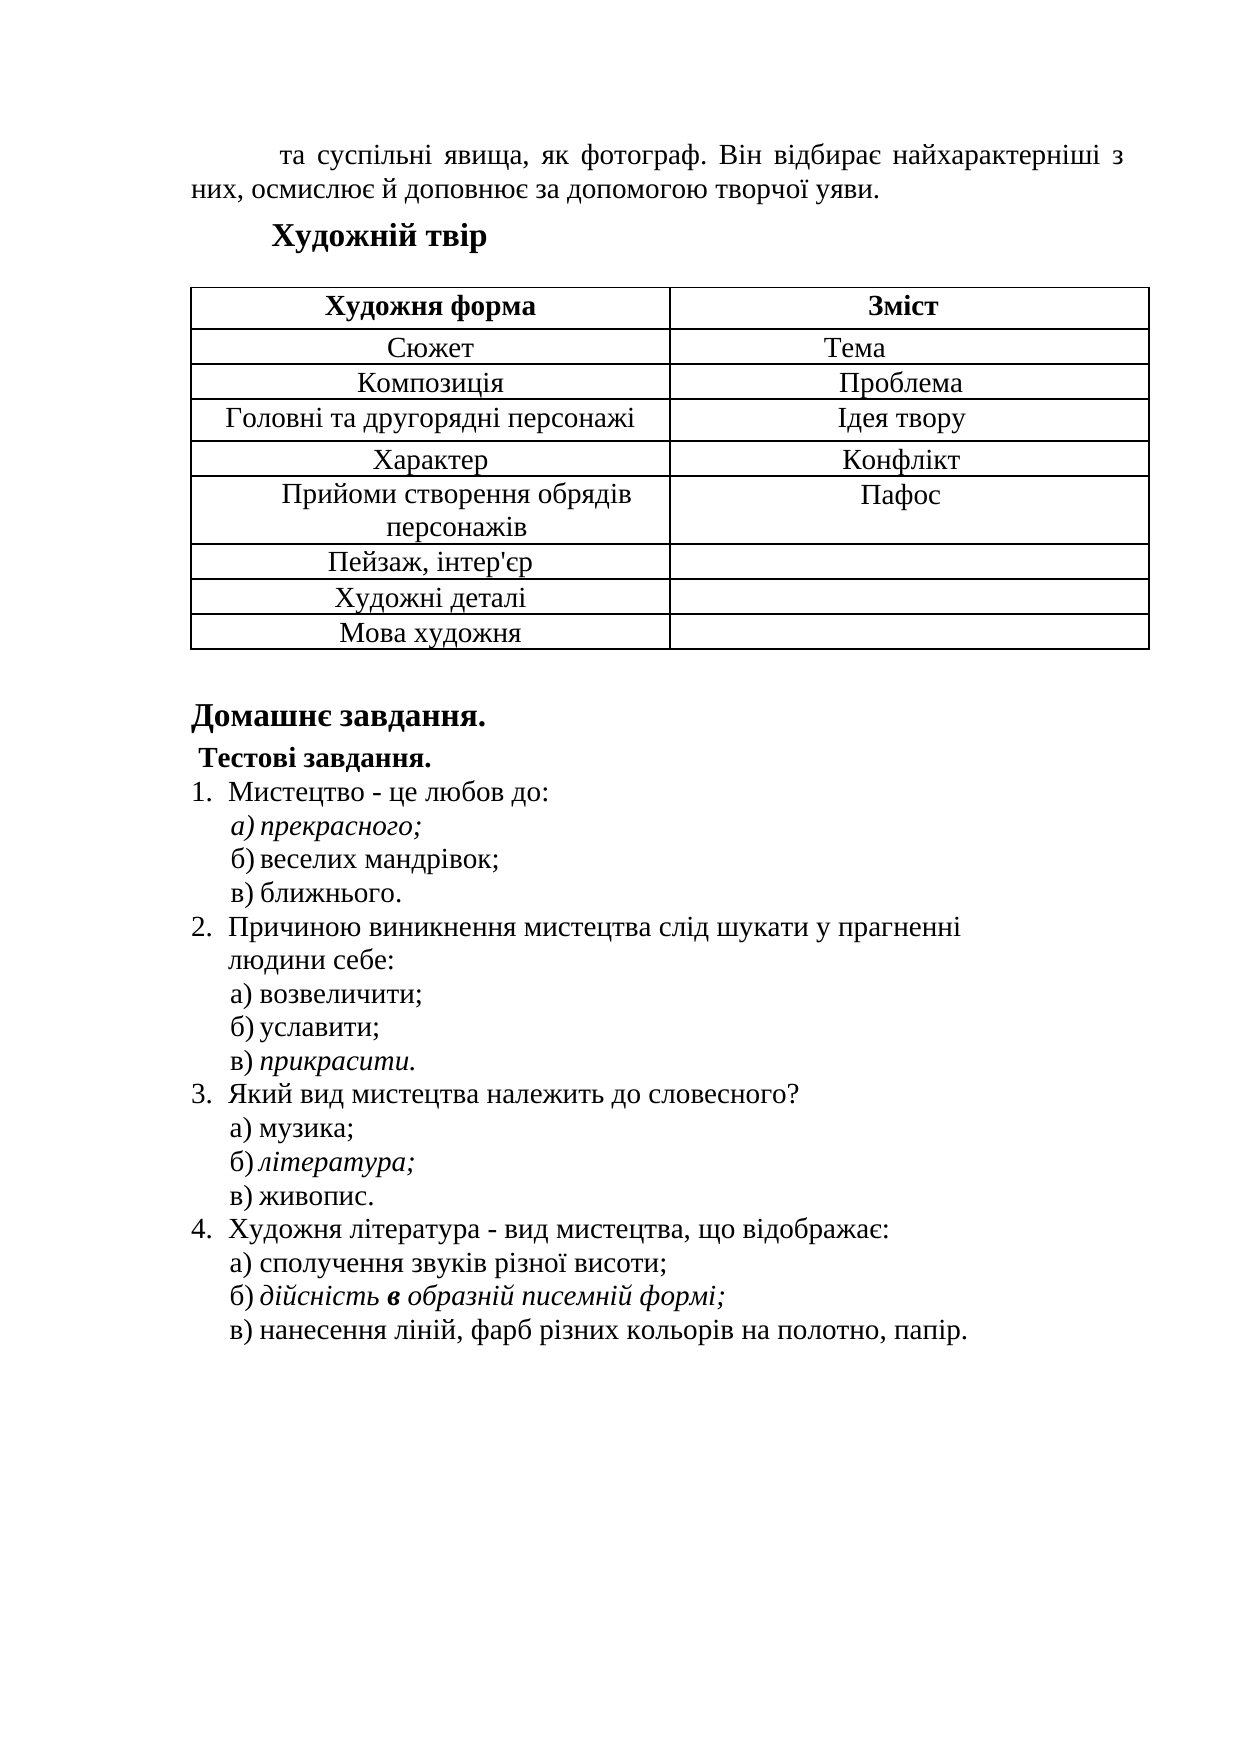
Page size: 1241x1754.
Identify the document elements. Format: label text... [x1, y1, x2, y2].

text б) дійсність в образній писемній формі; [229, 1279, 1124, 1312]
text Тестові завдання. [191, 741, 1124, 774]
text в) нанесення ліній, фарб різних кольорів на полотно, папір. [229, 1312, 1124, 1346]
table_cell Тема [671, 330, 1148, 363]
text а) прекрасного; [230, 808, 1124, 842]
table_cell Прийоми створення обрядів персонажів [192, 477, 669, 543]
table_cell Художні деталі [192, 580, 669, 613]
text Художній твір [191, 216, 1124, 254]
text б) література; [229, 1144, 1124, 1178]
table_cell [671, 545, 1148, 578]
table_cell Конфлікт [671, 442, 1148, 475]
table_header Художня форма [192, 288, 669, 328]
text 1. Мистецтво - це любов до: [191, 774, 1124, 808]
text б) уславити; [230, 1010, 1124, 1043]
table_cell Пейзаж, інтер'єр [192, 545, 669, 578]
table_cell Композиція [192, 365, 669, 398]
text 2. Причиною виникнення мистецтва слід шукати у прагненні людини себе: [191, 909, 1124, 976]
text б) веселих мандрівок; [230, 842, 1124, 875]
table_header Зміст [671, 288, 1148, 328]
table_cell [671, 580, 1148, 613]
table_cell Пафос [671, 477, 1148, 543]
text в) ближнього. [230, 876, 1124, 909]
text 3. Який вид мистецтва належить до словесного? [191, 1077, 1124, 1111]
table_cell Характер [192, 442, 669, 475]
table_cell Проблема [671, 365, 1148, 398]
table_cell Головні та другорядні персонажі [192, 400, 669, 440]
text Домашнє завдання. [191, 699, 1124, 733]
table_cell Мова художня [192, 615, 669, 648]
text в) прикрасити. [230, 1043, 1124, 1077]
text а) сполучення звуків різної висоти; [229, 1245, 1124, 1279]
table_cell Ідея твору [671, 400, 1148, 440]
table_cell Сюжет [192, 330, 669, 363]
text та суспільні явища, як фотограф. Він відбирає найхарактерніші з них, осмислює й доповнює за допомогою творчої уяви. [191, 138, 1124, 205]
table_cell [671, 615, 1148, 648]
text в) живопис. [229, 1178, 1124, 1212]
text а) музика; [229, 1111, 1124, 1144]
text а) возвеличити; [230, 976, 1124, 1010]
text 4. Художня література - вид мистецтва, що відображає: [191, 1212, 1124, 1245]
